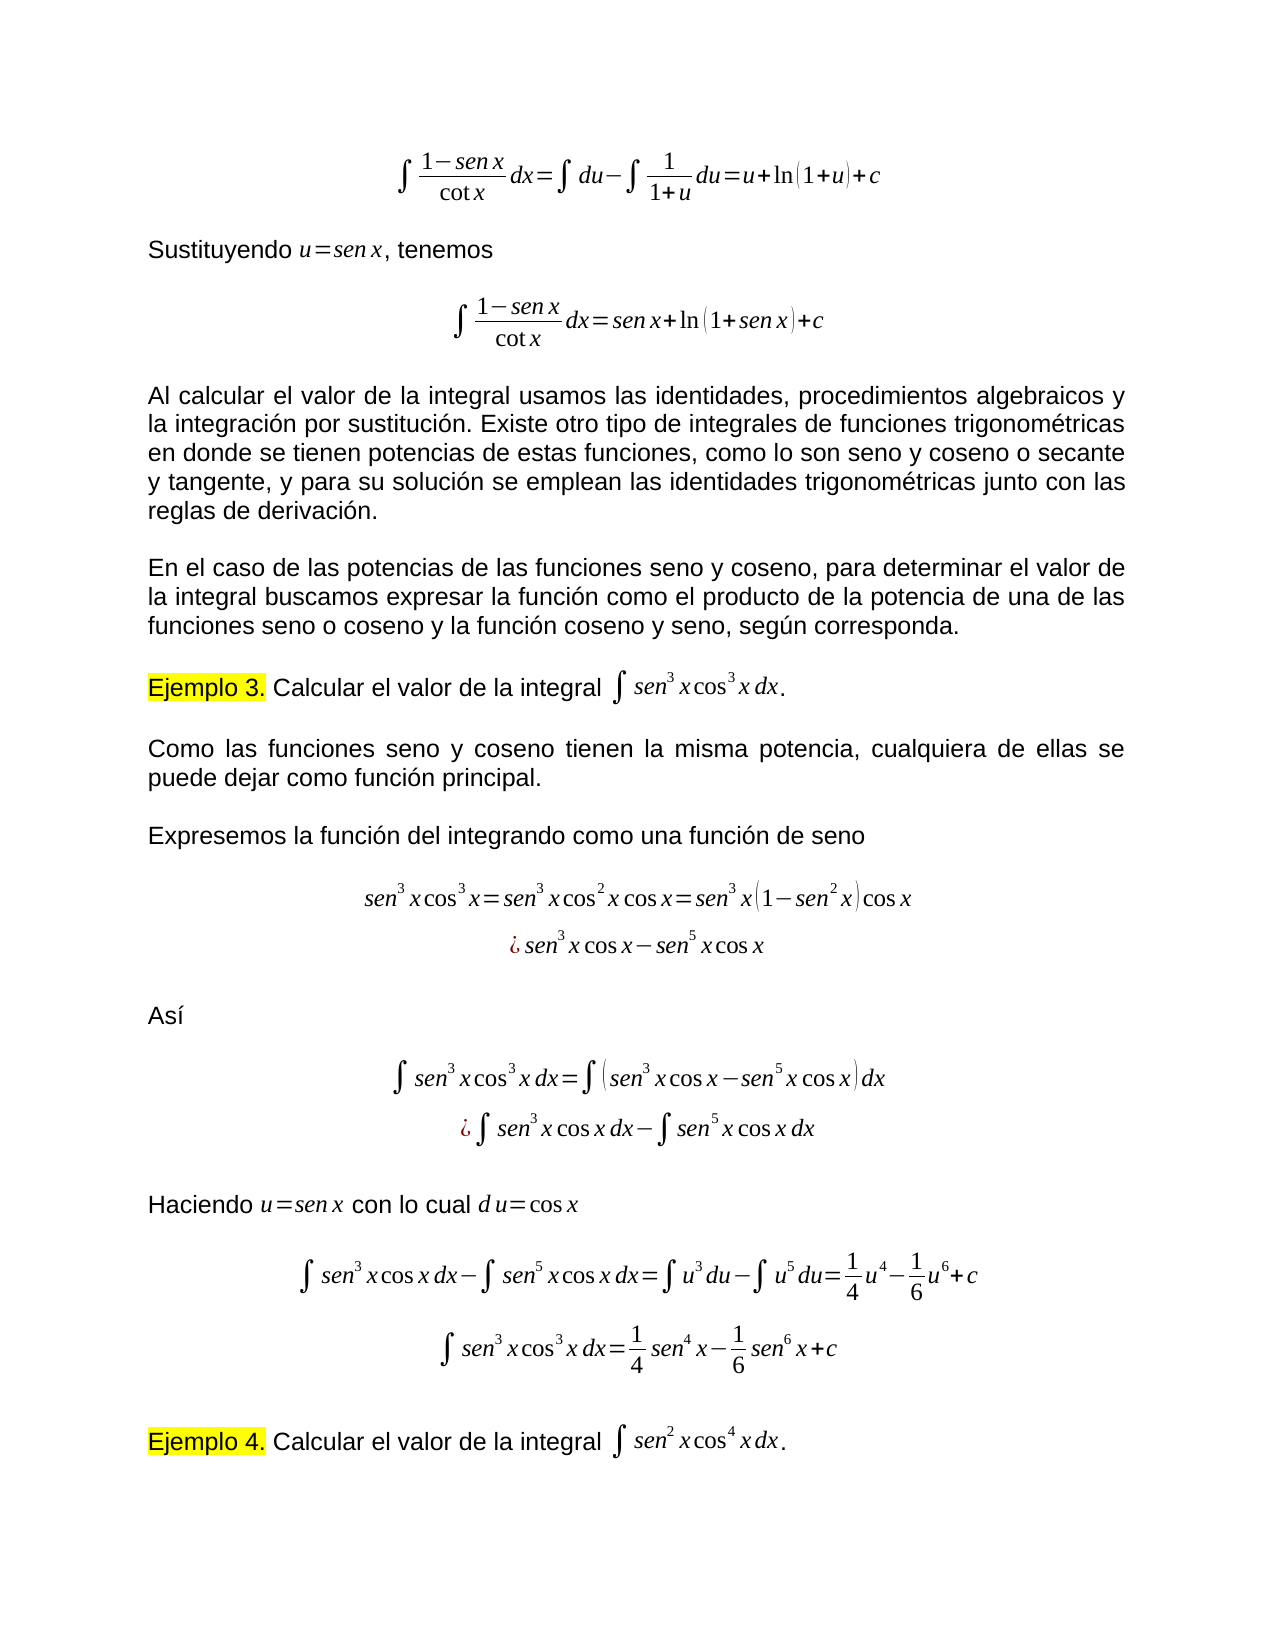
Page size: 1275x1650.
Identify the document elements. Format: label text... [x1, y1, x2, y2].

text Así [148, 1001, 1127, 1029]
text Ejemplo 3. Calcular el valor de la integral . [148, 668, 1127, 706]
text Ejemplo 4. Calcular el valor de la integral . [148, 1422, 1127, 1460]
text Al calcular el valor de la integral usamos las identidades, procedimientos algebraicos y la integración por sustitución. Existe otro tipo de integrales de funciones trigonométricas en donde se tienen potencias de estas funciones, como lo son seno y coseno o secante y tangente, y para su solución se emplean las identidades trigonométricas junto con las reglas de derivación. [148, 381, 1127, 524]
text Expresemos la función del integrando como una función de seno [148, 821, 1127, 849]
text Sustituyendo , tenemos [148, 235, 1127, 264]
text En el caso de las potencias de las funciones seno y coseno, para determinar el valor de la integral buscamos expresar la función como el producto de la potencia de una de las funciones seno o coseno y la función coseno y seno, según corresponda. [148, 553, 1127, 639]
text Como las funciones seno y coseno tienen la misma potencia, cualquiera de ellas se puede dejar como función principal. [148, 734, 1127, 792]
text Haciendo con lo cual [148, 1190, 1127, 1219]
